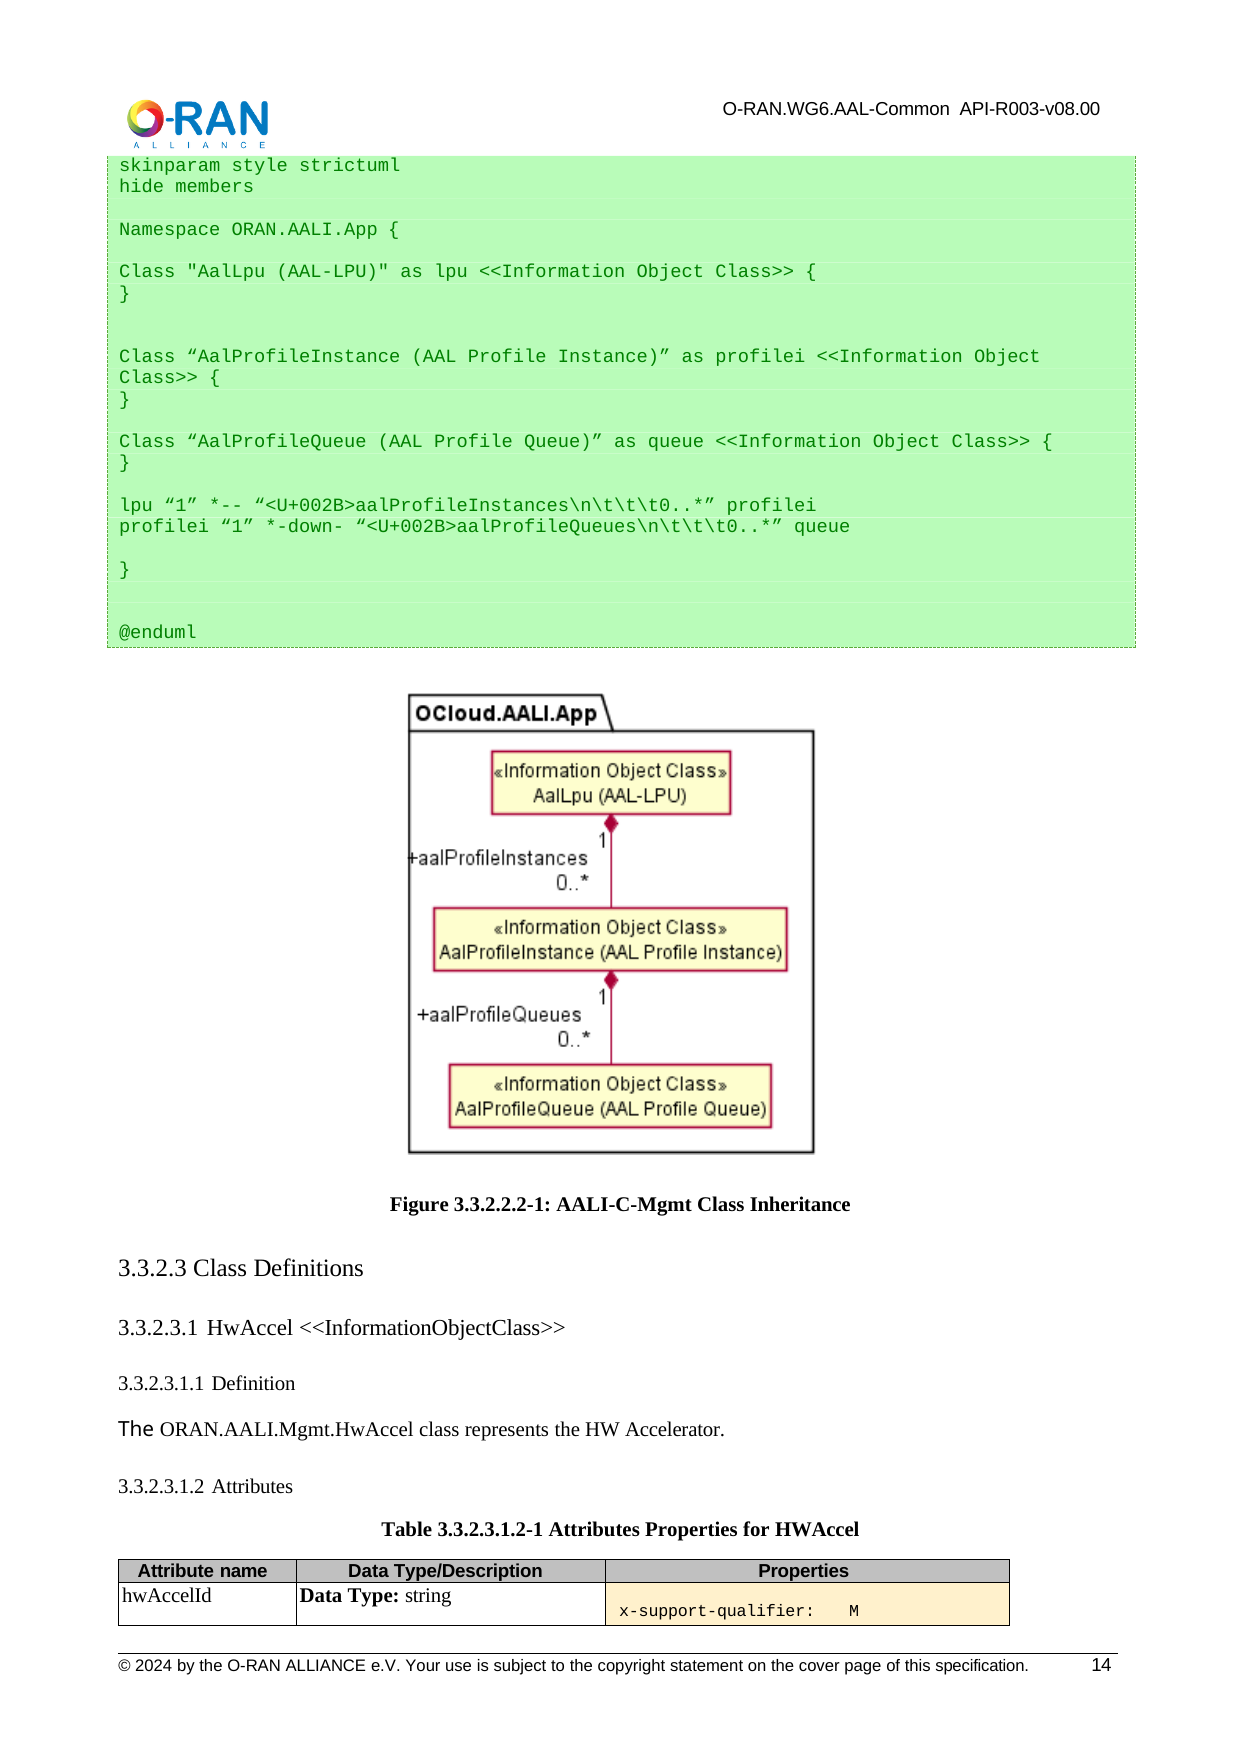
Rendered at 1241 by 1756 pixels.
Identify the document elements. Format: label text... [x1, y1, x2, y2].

table_header Properties [606, 1560, 1009, 1582]
text Figure 3.3.2.2.2-1: AALI-C-Mgmt Class Inheritance [73, 1192, 1167, 1216]
picture [407, 693, 816, 1155]
table_cell x-support-qualifier: M [606, 1583, 1009, 1625]
list Definition [118, 1371, 1196, 1395]
subtitle Class Definitions [118, 1253, 1196, 1282]
table_header Data Type/Description [297, 1560, 605, 1582]
picture [125, 98, 269, 150]
subtitle HwAccel <<InformationObjectClass>> [118, 1314, 1196, 1340]
text Table 3.3.2.3.1.2-1 Attributes Properties for HWAccel [73, 1517, 1167, 1541]
table_header Attribute name [119, 1560, 296, 1582]
table_cell hwAccelId [119, 1583, 296, 1625]
text The ORAN.AALI.Mgmt.HwAccel class represents the HW Accelerator. [118, 1414, 1196, 1442]
table_cell Data Type: string [297, 1583, 605, 1625]
list Attributes [118, 1474, 1196, 1498]
